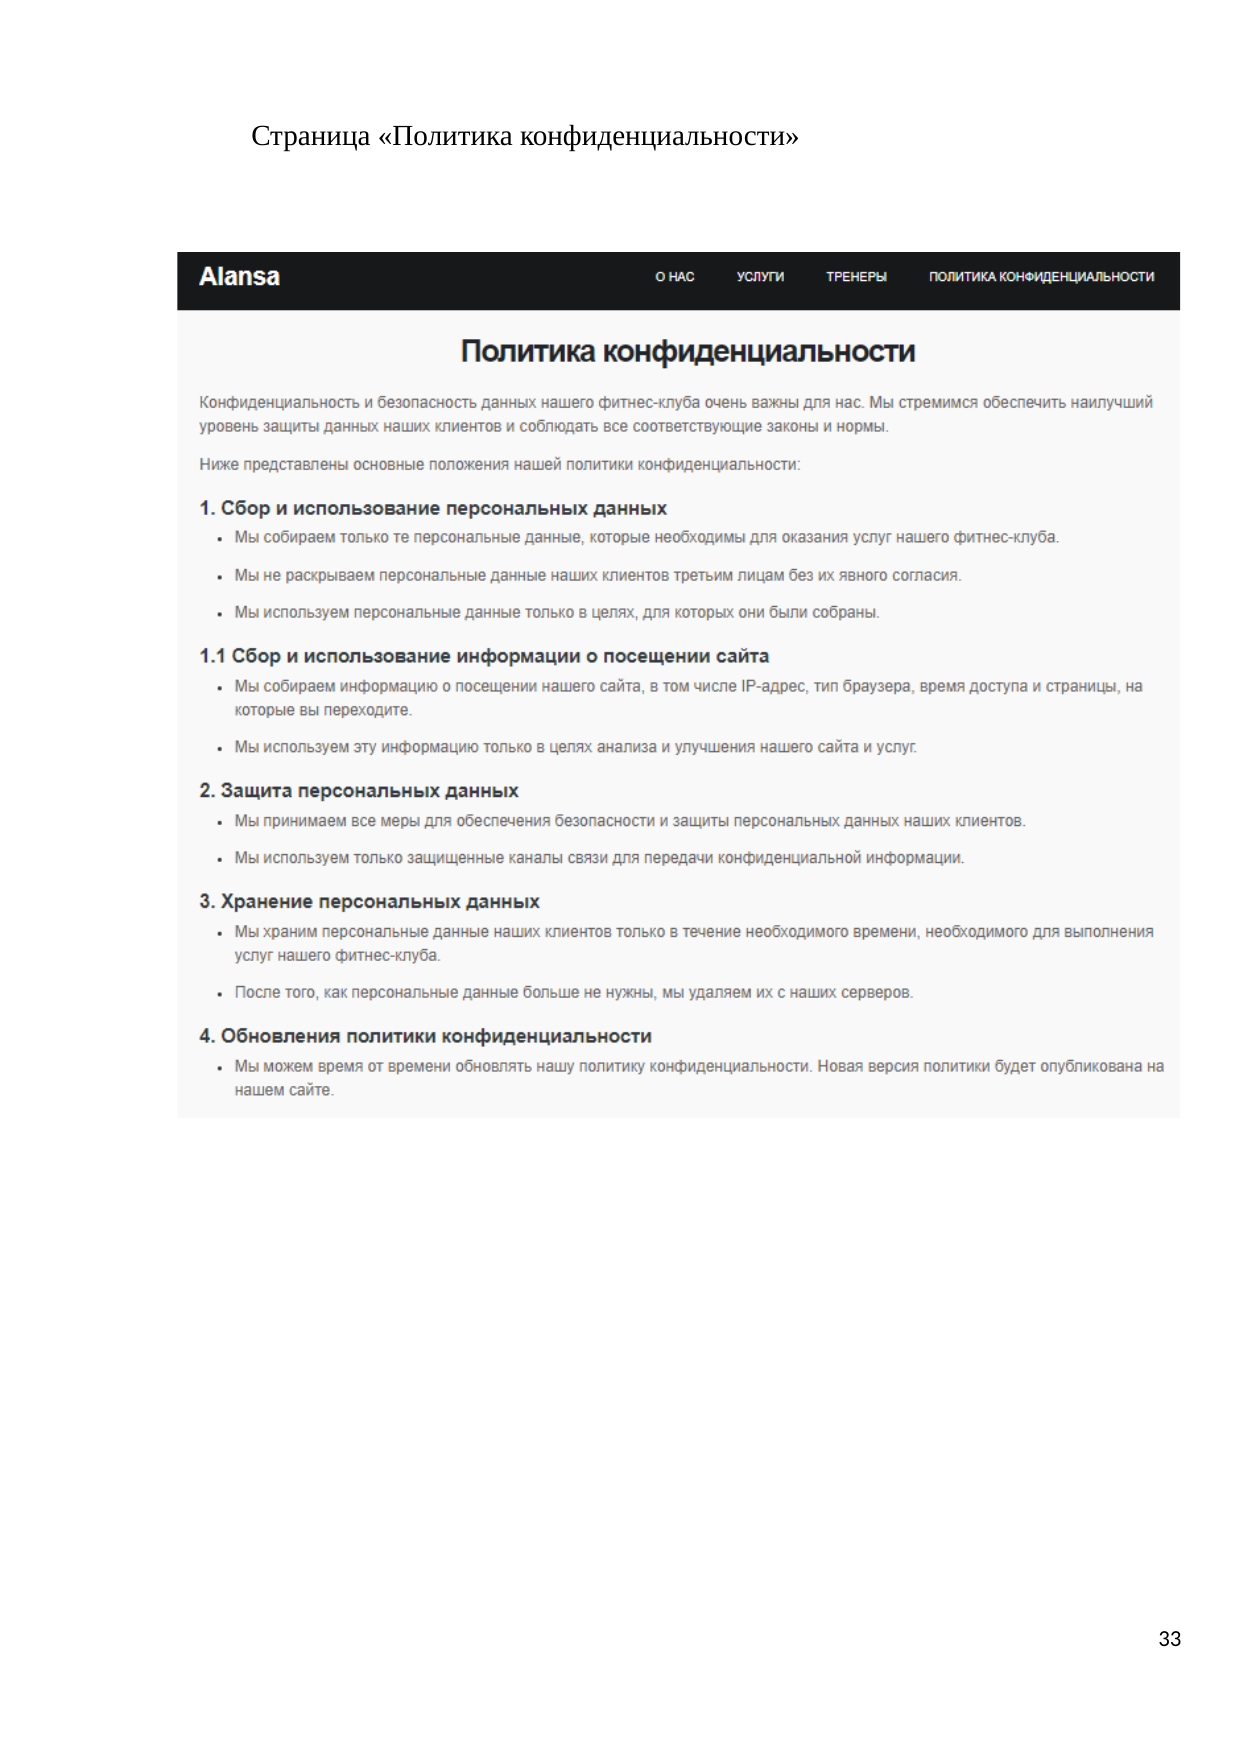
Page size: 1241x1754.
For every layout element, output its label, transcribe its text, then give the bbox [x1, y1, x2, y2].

text Страница «Политика конфиденциальности» [177, 118, 1181, 152]
picture [177, 252, 1181, 1118]
